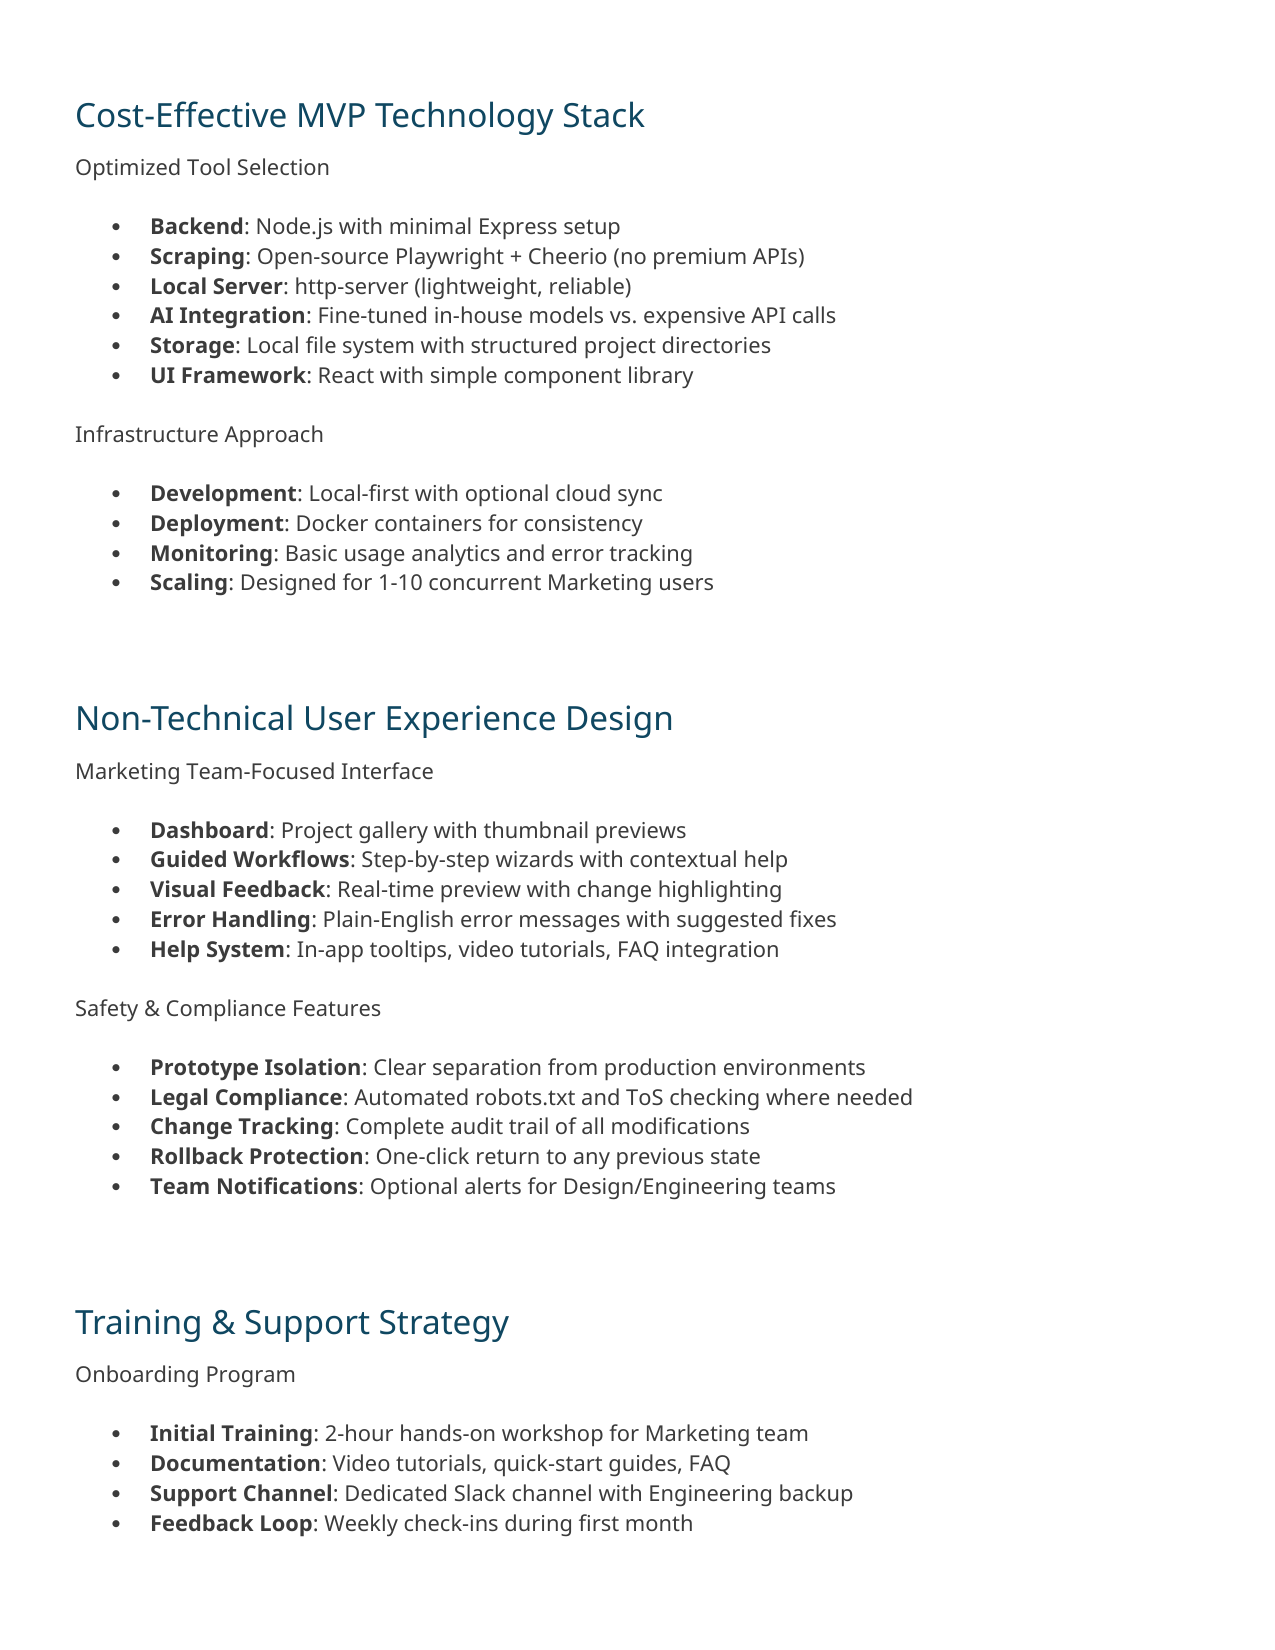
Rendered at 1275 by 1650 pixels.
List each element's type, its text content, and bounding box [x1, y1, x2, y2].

list Rollback Protection: One-click return to any previous state [112, 1141, 1200, 1171]
list Team Notifications: Optional alerts for Design/Engineering teams [112, 1171, 1200, 1201]
list Feedback Loop: Weekly check-ins during first month [112, 1508, 1200, 1537]
text Safety & Compliance Features [75, 993, 1200, 1023]
subtitle Cost-Effective MVP Technology Stack [75, 92, 1200, 137]
list Local Server: http-server (lightweight, reliable) [112, 271, 1200, 301]
list Documentation: Video tutorials, quick-start guides, FAQ [112, 1448, 1200, 1478]
list Scraping: Open-source Playwright + Cheerio (no premium APIs) [112, 241, 1200, 271]
list Development: Local-first with optional cloud sync [112, 478, 1200, 508]
list Monitoring: Basic usage analytics and error tracking [112, 538, 1200, 567]
list Dashboard: Project gallery with thumbnail previews [112, 815, 1200, 844]
list AI Integration: Fine-tuned in-house models vs. expensive API calls [112, 301, 1200, 330]
subtitle Non-Technical User Experience Design [75, 695, 1200, 741]
list Initial Training: 2-hour hands-on workshop for Marketing team [112, 1418, 1200, 1448]
list Guided Workflows: Step-by-step wizards with contextual help [112, 844, 1200, 874]
list Help System: In-app tooltips, video tutorials, FAQ integration [112, 934, 1200, 964]
list Support Channel: Dedicated Slack channel with Engineering backup [112, 1478, 1200, 1508]
list Legal Compliance: Automated robots.txt and ToS checking where needed [112, 1082, 1200, 1111]
list Error Handling: Plain-English error messages with suggested fixes [112, 904, 1200, 934]
text Infrastructure Approach [75, 419, 1200, 449]
list Change Tracking: Complete audit trail of all modifications [112, 1111, 1200, 1141]
list Backend: Node.js with minimal Express setup [112, 211, 1200, 241]
list Scaling: Designed for 1-10 concurrent Marketing users [112, 567, 1200, 597]
list Storage: Local file system with structured project directories [112, 330, 1200, 360]
subtitle Training & Support Strategy [75, 1299, 1200, 1344]
list Prototype Isolation: Clear separation from production environments [112, 1052, 1200, 1082]
text Marketing Team-Focused Interface [75, 756, 1200, 786]
list UI Framework: React with simple component library [112, 360, 1200, 390]
list Deployment: Docker containers for consistency [112, 508, 1200, 538]
list Visual Feedback: Real-time preview with change highlighting [112, 874, 1200, 904]
text Onboarding Program [75, 1359, 1200, 1389]
text Optimized Tool Selection [75, 152, 1200, 182]
